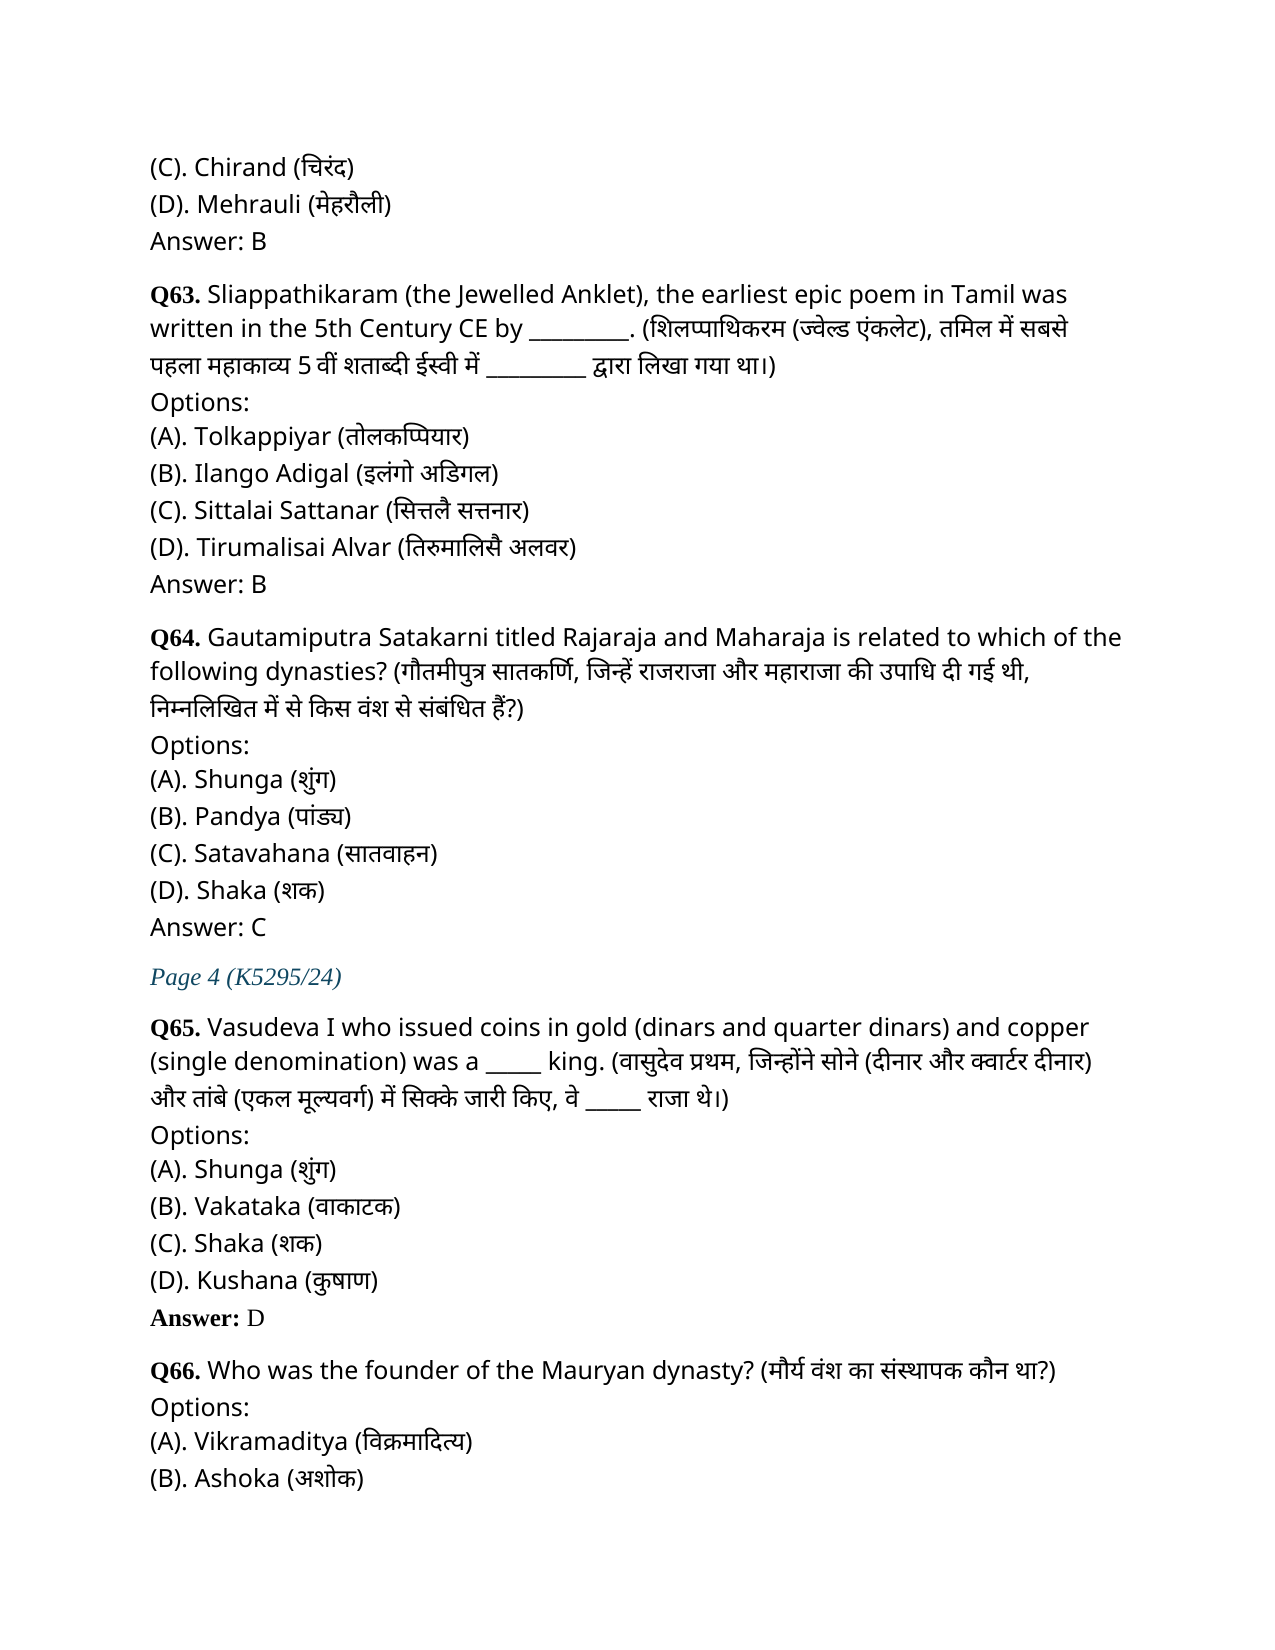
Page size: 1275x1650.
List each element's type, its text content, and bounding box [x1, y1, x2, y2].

subtitle Page 4 (K5295/24) [150, 962, 1125, 991]
text Q63. [150, 277, 1125, 601]
text Q65.Answer: D [150, 1010, 1125, 1334]
text Q66.Answer: D [150, 1353, 1125, 1498]
text Q64. [150, 619, 1125, 944]
text Q62. [150, 150, 1125, 258]
